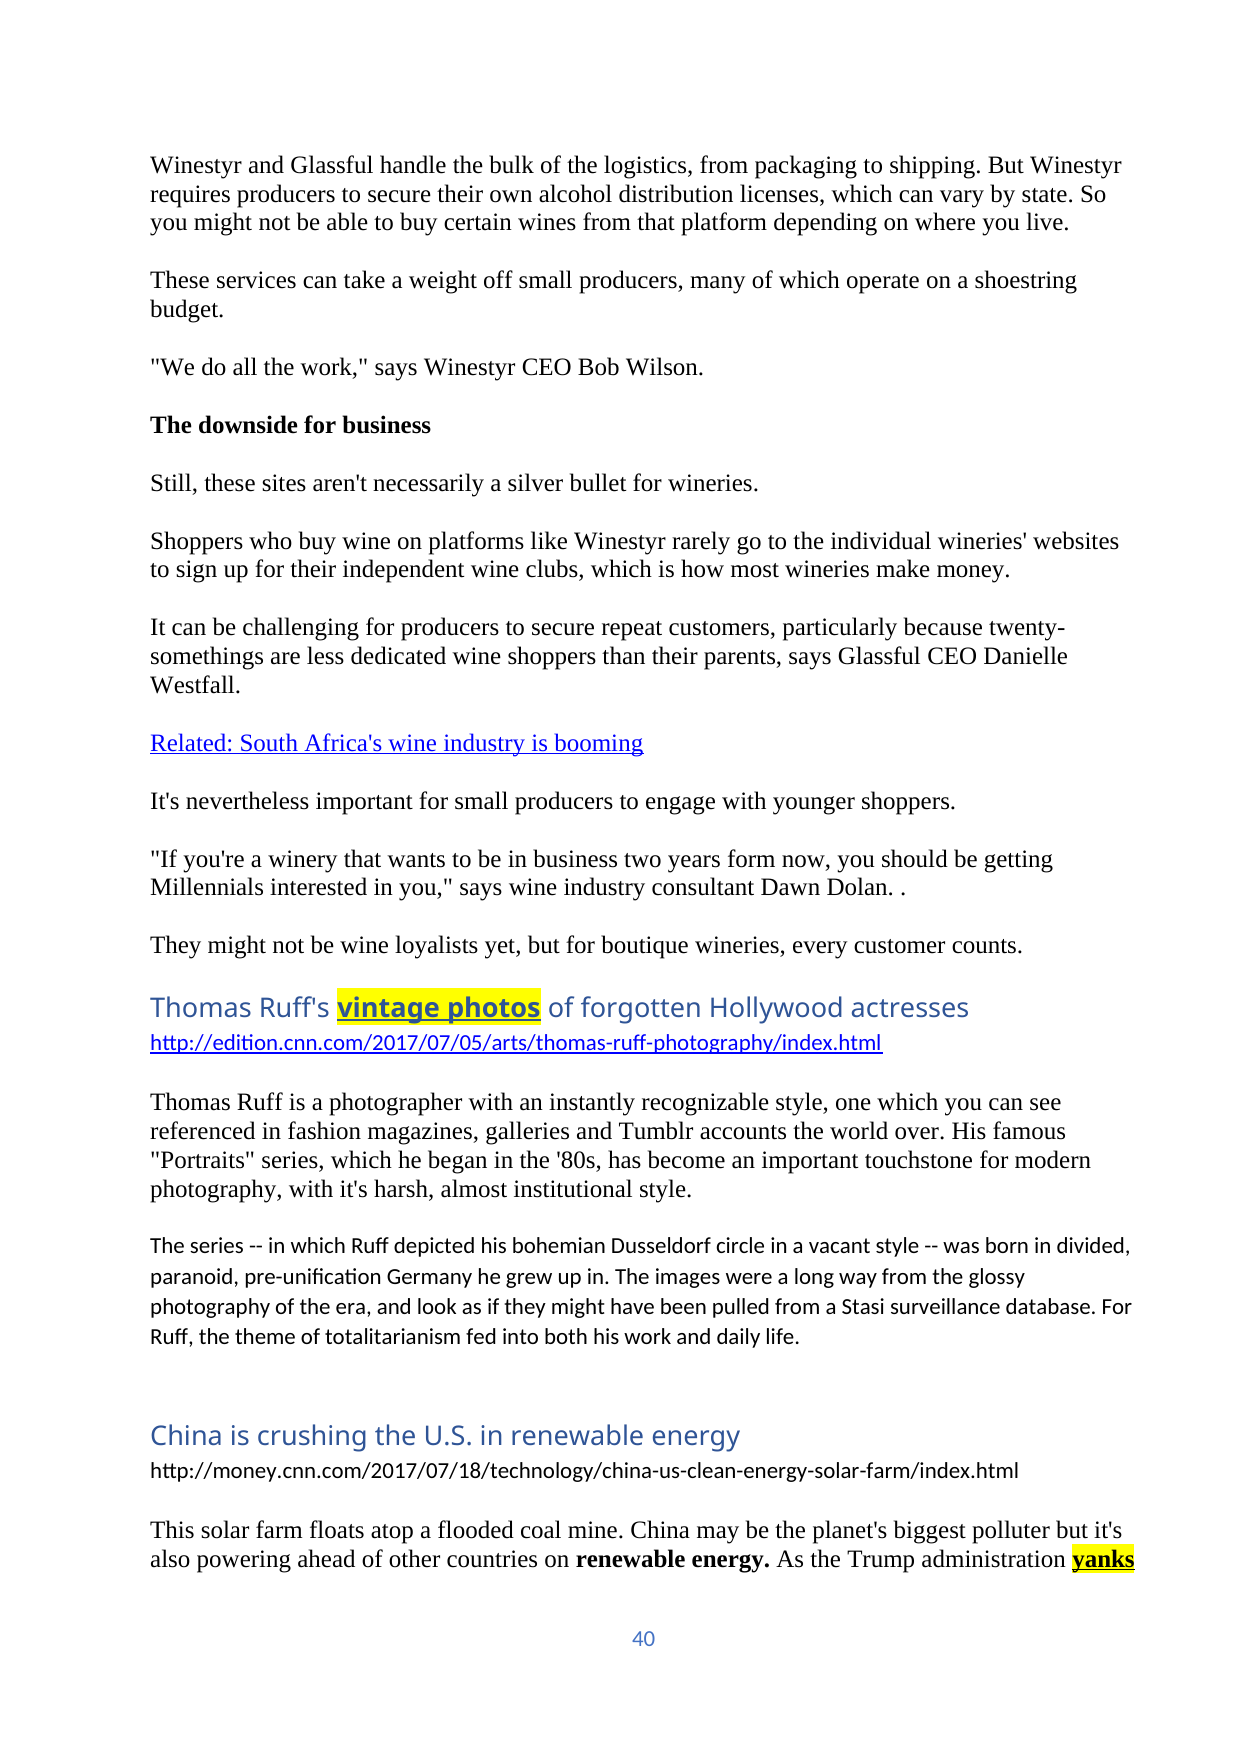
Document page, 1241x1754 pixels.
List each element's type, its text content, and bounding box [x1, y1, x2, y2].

subtitle Thomas Ruff's vintage photos of forgotten Hollywood actresses [541, 988, 1137, 1025]
text It can be challenging for producers to secure repeat customers, particularly because twenty-somethings are less dedicated wine shoppers than their parents, says Glassful CEO Danielle Westfall. [150, 612, 1137, 699]
text Still, these sites aren't necessarily a silver bullet for wineries. [150, 468, 1137, 497]
text "If you're a winery that wants to be in business two years form now, you should be getting Millennials interested in you," says wine industry consultant Dawn Dolan. . [150, 844, 1137, 901]
text They might not be wine loyalists yet, but for boutique wineries, every customer counts. [150, 930, 1137, 959]
text It's nevertheless important for small producers to engage with younger shoppers. [150, 786, 1137, 814]
text http://edition.cnn.com/2017/07/05/arts/thomas-ruff-photography/index.html [150, 1028, 1137, 1056]
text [150, 1515, 1137, 1573]
text Winestyr and Glassful handle the bulk of the logistics, from packaging to shipping. But Winestyr requires producers to secure their own alcohol distribution licenses, which can vary by state. So you might not be able to buy certain wines from that platform depending on where you live. [150, 150, 1137, 236]
text The downside for business [150, 410, 1137, 439]
subtitle China is crushing the U.S. in renewable energy [150, 1416, 1137, 1453]
text These services can take a weight off small producers, many of which operate on a shoestring budget. [150, 265, 1137, 323]
subtitle Thomas Ruff's vintage photos of forgotten Hollywood actresses [150, 988, 337, 1025]
text Related: South Africa's wine industry is booming [150, 728, 1137, 757]
text http://money.cnn.com/2017/07/18/technology/china-us-clean-energy-solar-farm/index.html [150, 1456, 1137, 1484]
text Shoppers who buy wine on platforms like Winestyr rarely go to the individual wineries' websites to sign up for their independent wine clubs, which is how most wineries make money. [150, 526, 1137, 583]
text Thomas Ruff is a photographer with an instantly recognizable style, one which you can see referenced in fashion magazines, galleries and Tumblr accounts the world over. His famous "Portraits" series, which he began in the '80s, has become an important touchstone for modern photography, with it's harsh, almost institutional style. [150, 1087, 1137, 1202]
text The series -- in which Ruff depicted his bohemian Dusseldorf circle in a vacant style -- was born in divided, paranoid, pre-unification Germany he grew up in. The images were a long way from the glossy photography of the era, and look as if they might have been pulled from a Stasi surveillance database. For Ruff, the theme of totalitarianism fed into both his work and daily life. [150, 1232, 1137, 1350]
text "We do all the work," says Winestyr CEO Bob Wilson. [150, 352, 1137, 381]
